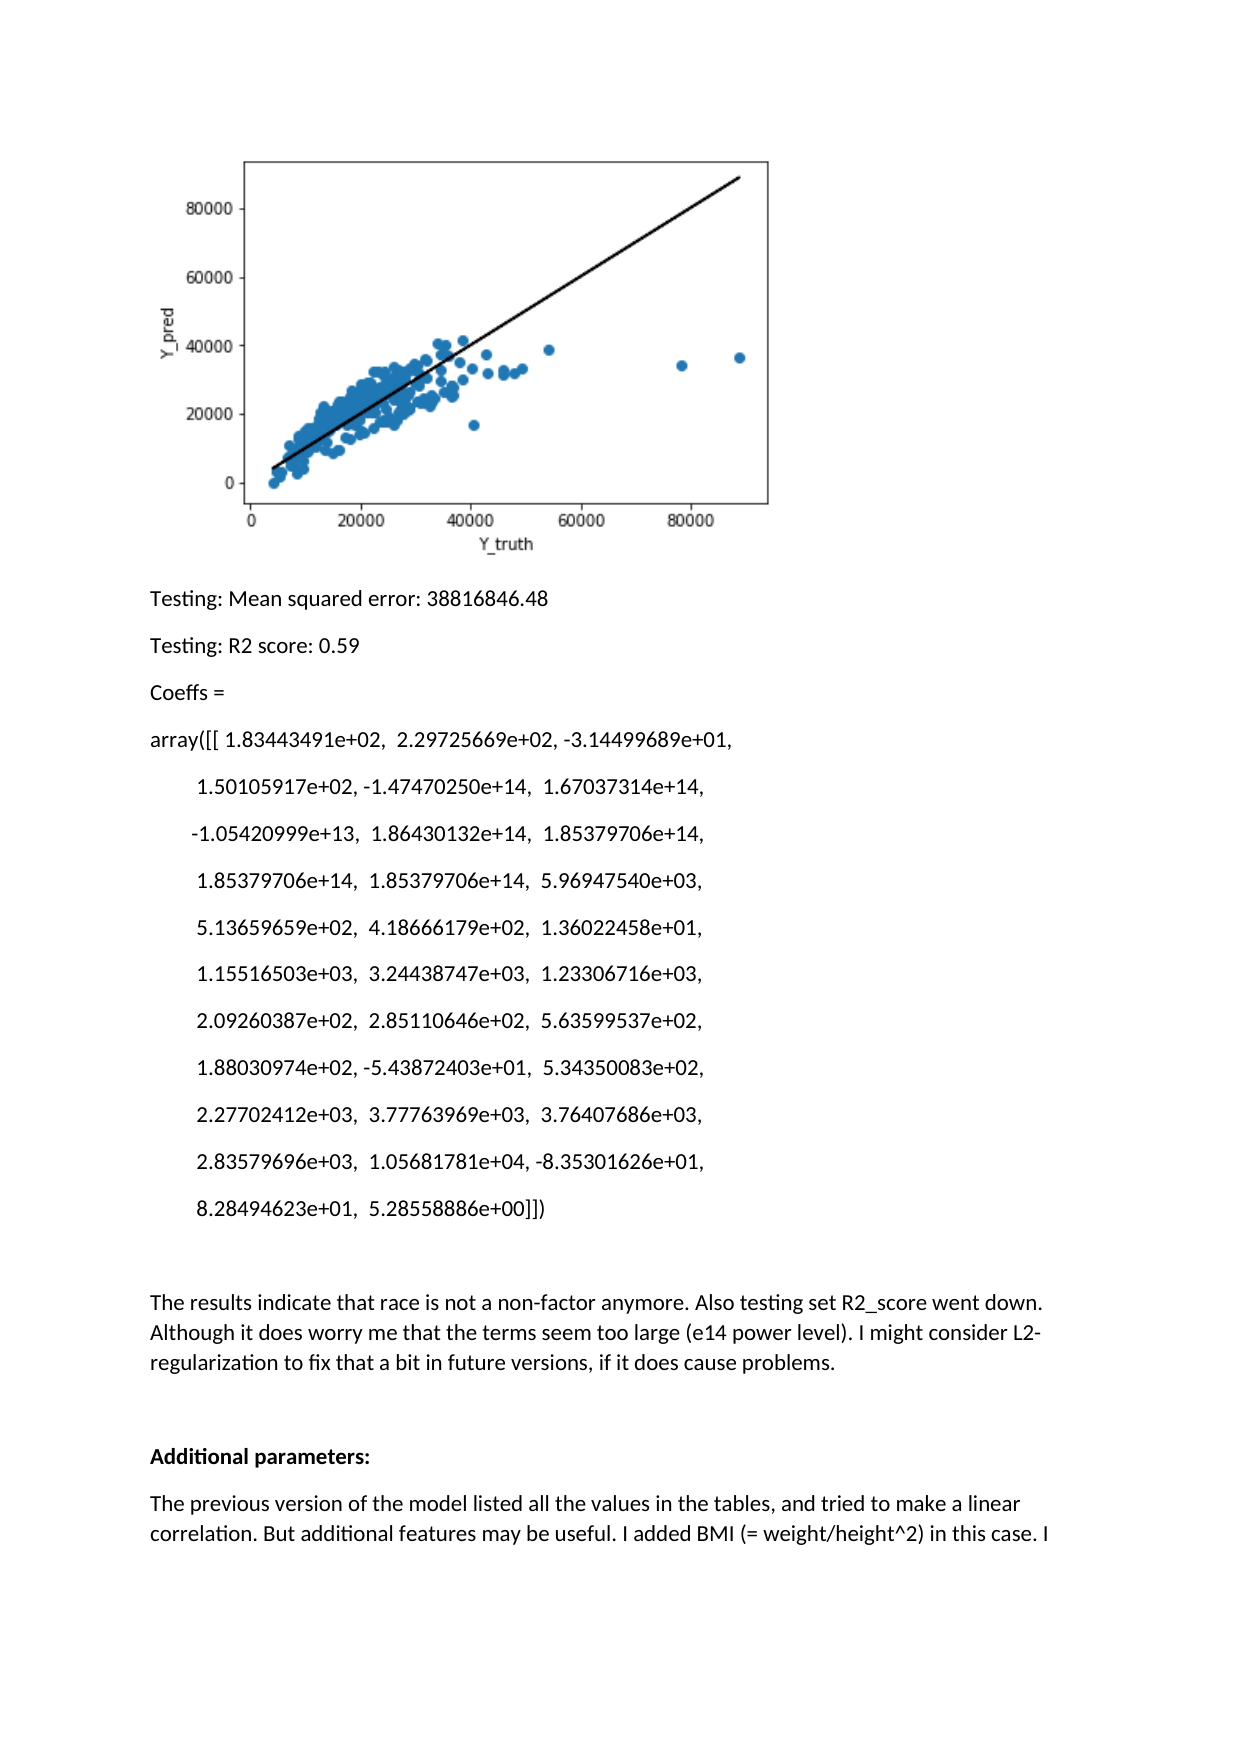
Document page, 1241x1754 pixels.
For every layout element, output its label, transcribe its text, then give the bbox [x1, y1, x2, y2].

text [150, 1489, 1090, 1547]
text 5.13659659e+02, 4.18666179e+02, 1.36022458e+01, [150, 913, 1090, 941]
text 2.09260387e+02, 2.85110646e+02, 5.63599537e+02, [150, 1006, 1090, 1034]
text 2.27702412e+03, 3.77763969e+03, 3.76407686e+03, [150, 1100, 1090, 1128]
text The results indicate that race is not a non-factor anymore. Also testing set R2_score went down. Although it does worry me that the terms seem too large (e14 power level). I might consider L2-regularization to fix that a bit in future versions, if it does cause problems. [150, 1288, 1090, 1376]
text Testing: Mean squared error: 38816846.48 [150, 584, 1090, 612]
text Additional parameters: [150, 1442, 1090, 1470]
text Testing: R2 score: 0.59 [150, 631, 1090, 659]
text Coeffs = [150, 678, 1090, 706]
text 1.88030974e+02, -5.43872403e+01, 5.34350083e+02, [150, 1053, 1090, 1081]
text 1.15516503e+03, 3.24438747e+03, 1.23306716e+03, [150, 959, 1090, 987]
text -1.05420999e+13, 1.86430132e+14, 1.85379706e+14, [150, 819, 1090, 847]
text 8.28494623e+01, 5.28558886e+00]]) [150, 1194, 1090, 1222]
text array([[ 1.83443491e+02, 2.29725669e+02, -3.14499689e+01, [150, 725, 1090, 753]
text 1.50105917e+02, -1.47470250e+14, 1.67037314e+14, [150, 772, 1090, 800]
text 2.83579696e+03, 1.05681781e+04, -8.35301626e+01, [150, 1147, 1090, 1175]
picture [150, 150, 783, 566]
text 1.85379706e+14, 1.85379706e+14, 5.96947540e+03, [150, 866, 1090, 894]
